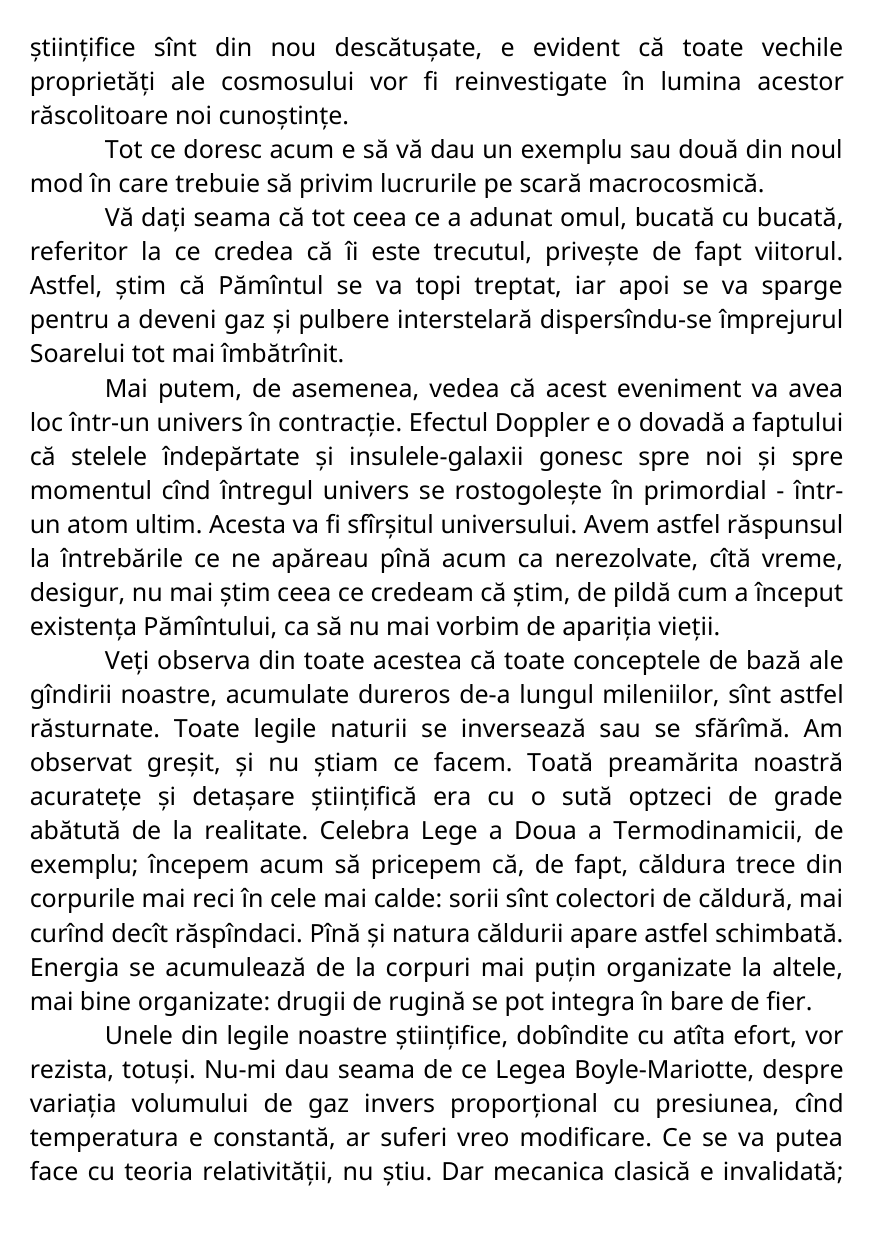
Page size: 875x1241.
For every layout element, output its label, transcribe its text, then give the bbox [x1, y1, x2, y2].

text Tot ce doresc acum e să vă dau un exemplu sau două din noul mod în care trebuie să privim lucrurile pe scară macrocosmică. [29, 132, 844, 200]
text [29, 1017, 844, 1188]
text Mai putem, de asemenea, vedea că acest eveniment va avea loc într-un univers în contracţie. Efectul Doppler e o dovadă a faptului că stelele îndepărtate şi insulele-galaxii gonesc spre noi şi spre momentul cînd întregul univers se rostogoleşte în primordial - într-un atom ultim. Acesta va fi sfîrşitul universului. Avem astfel răspunsul la întrebările ce ne apăreau pînă acum ca nerezolvate, cîtă vreme, desigur, nu mai ştim ceea ce credeam că ştim, de pildă cum a început existenţa Pămîntului, ca să nu mai vorbim de apariţia vieţii. [29, 370, 844, 643]
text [29, 29, 844, 132]
text Veţi observa din toate acestea că toate conceptele de bază ale gîndirii noastre, acumulate dureros de-a lungul mileniilor, sînt astfel răsturnate. Toate legile naturii se inversează sau se sfărîmă. Am observat greşit, şi nu ştiam ce facem. Toată preamărita noastră acurateţe şi detaşare ştiinţifică era cu o sută optzeci de grade abătută de la realitate. Celebra Lege a Doua a Termodinamicii, de exemplu; începem acum să pricepem că, de fapt, căldura trece din corpurile mai reci în cele mai calde: sorii sînt colectori de căldură, mai curînd decît răspîndaci. Pînă şi natura căldurii apare astfel schimbată. Energia se acumulează de la corpuri mai puţin organizate la altele, mai bine organizate: drugii de rugină se pot integra în bare de fier. [29, 643, 844, 1017]
text Vă daţi seama că tot ceea ce a adunat omul, bucată cu bucată, referitor la ce credea că îi este trecutul, priveşte de fapt viitorul. Astfel, ştim că Pămîntul se va topi treptat, iar apoi se va sparge pentru a deveni gaz şi pulbere interstelară dispersîndu-se împrejurul Soarelui tot mai îmbătrînit. [29, 200, 844, 370]
